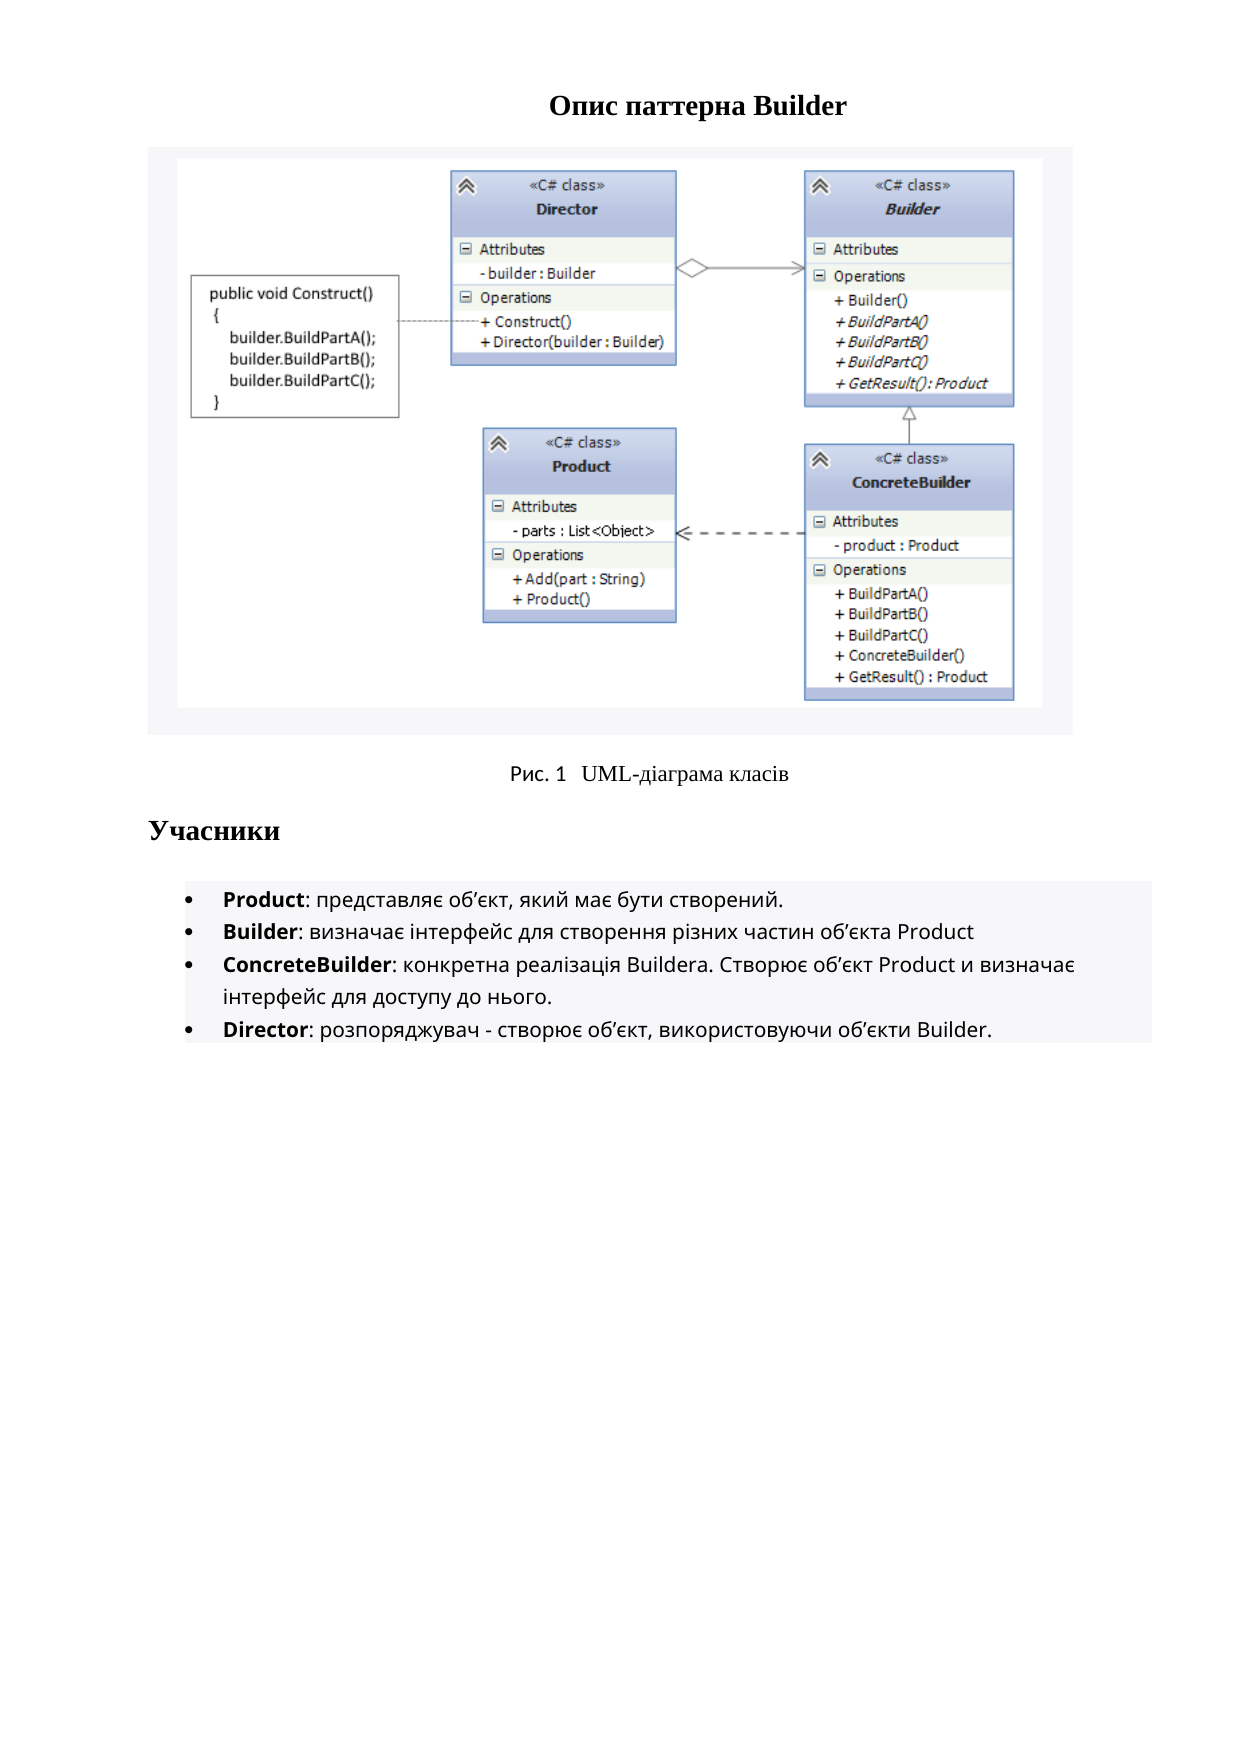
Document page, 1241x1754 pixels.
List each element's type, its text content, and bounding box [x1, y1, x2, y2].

picture [147, 147, 1073, 735]
text Опис паттерна Builder [148, 88, 1152, 122]
list Director: розпоряджувач - створює об’єкт, використовуючи об’єкти Builder. [185, 1011, 1152, 1043]
text Учасники [148, 813, 1152, 847]
text Рис. 1 UML-діаграма класів [148, 759, 1152, 787]
list ConcreteBuilder: конкретна реалізація Buildera. Створює об’єкт Product и визначає інтерфейс для доступу до нього. [185, 946, 1152, 1011]
list Product: представляє об’єкт, який має бути створений. [185, 881, 1152, 913]
list Builder: визначає інтерфейс для створення різних частин об’єкта Product [185, 913, 1152, 946]
